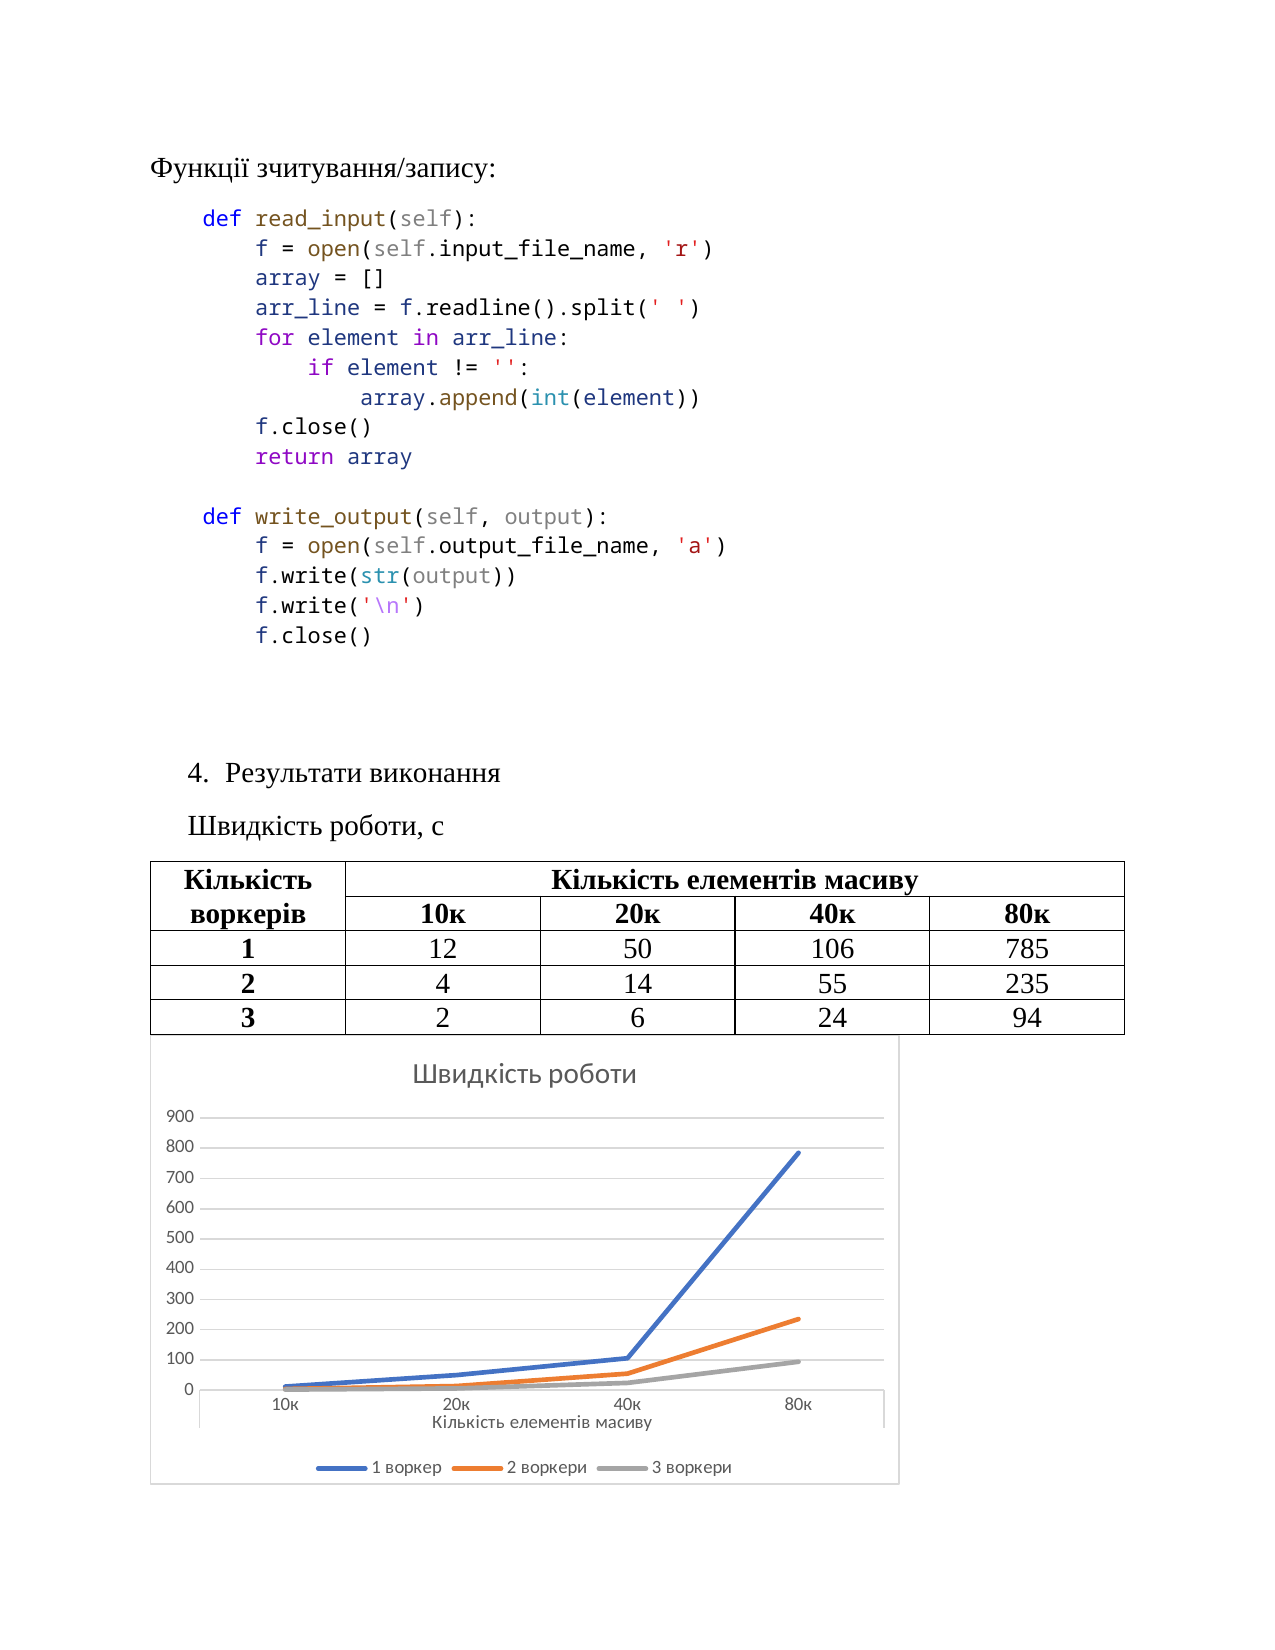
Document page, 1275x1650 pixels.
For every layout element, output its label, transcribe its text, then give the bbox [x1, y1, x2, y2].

text array = [] [150, 262, 1125, 292]
table_cell 106 [736, 931, 929, 965]
table_cell 50 [541, 931, 734, 965]
table_header Кількість елементів масиву [346, 862, 1124, 896]
text f.write('\n') [150, 590, 1125, 620]
text f = open(self.input_file_name, 'r') [150, 233, 1125, 262]
table_cell 12 [346, 931, 540, 965]
table_cell 2 [346, 1000, 540, 1034]
text Функції зчитування/запису: [150, 150, 1125, 183]
text def read_input(self): [150, 203, 1125, 233]
table_cell 10к [346, 897, 540, 930]
table_cell 20к [541, 897, 734, 930]
text if element != '': [150, 352, 1125, 382]
table_cell 6 [541, 1000, 734, 1034]
table_cell 55 [736, 966, 929, 999]
text f = open(self.output_file_name, 'a') [150, 531, 1125, 560]
table_cell 3 [151, 1000, 345, 1034]
table_cell 80к [930, 897, 1124, 930]
table_cell 235 [930, 966, 1124, 999]
table_cell 1 [151, 931, 345, 965]
table_header Кількість воркерів [151, 862, 345, 930]
text arr_line = f.readline().split(' ') [150, 292, 1125, 322]
list Результати виконання [187, 755, 1125, 789]
table_cell 40к [736, 897, 929, 930]
table_cell 4 [346, 966, 540, 999]
text f.close() [150, 411, 1125, 441]
text f.write(str(output)) [150, 560, 1125, 590]
text f.close() [150, 620, 1125, 650]
table_cell 24 [736, 1000, 929, 1034]
text array.append(int(element)) [150, 382, 1125, 411]
text for element in arr_line: [150, 322, 1125, 352]
table_cell 2 [151, 966, 345, 999]
text return array [150, 441, 1125, 471]
table_cell 14 [541, 966, 734, 999]
table_cell 785 [930, 931, 1124, 965]
table_cell 94 [930, 1000, 1124, 1034]
text Швидкість роботи, с [187, 808, 1125, 842]
text def write_output(self, output): [150, 501, 1125, 531]
